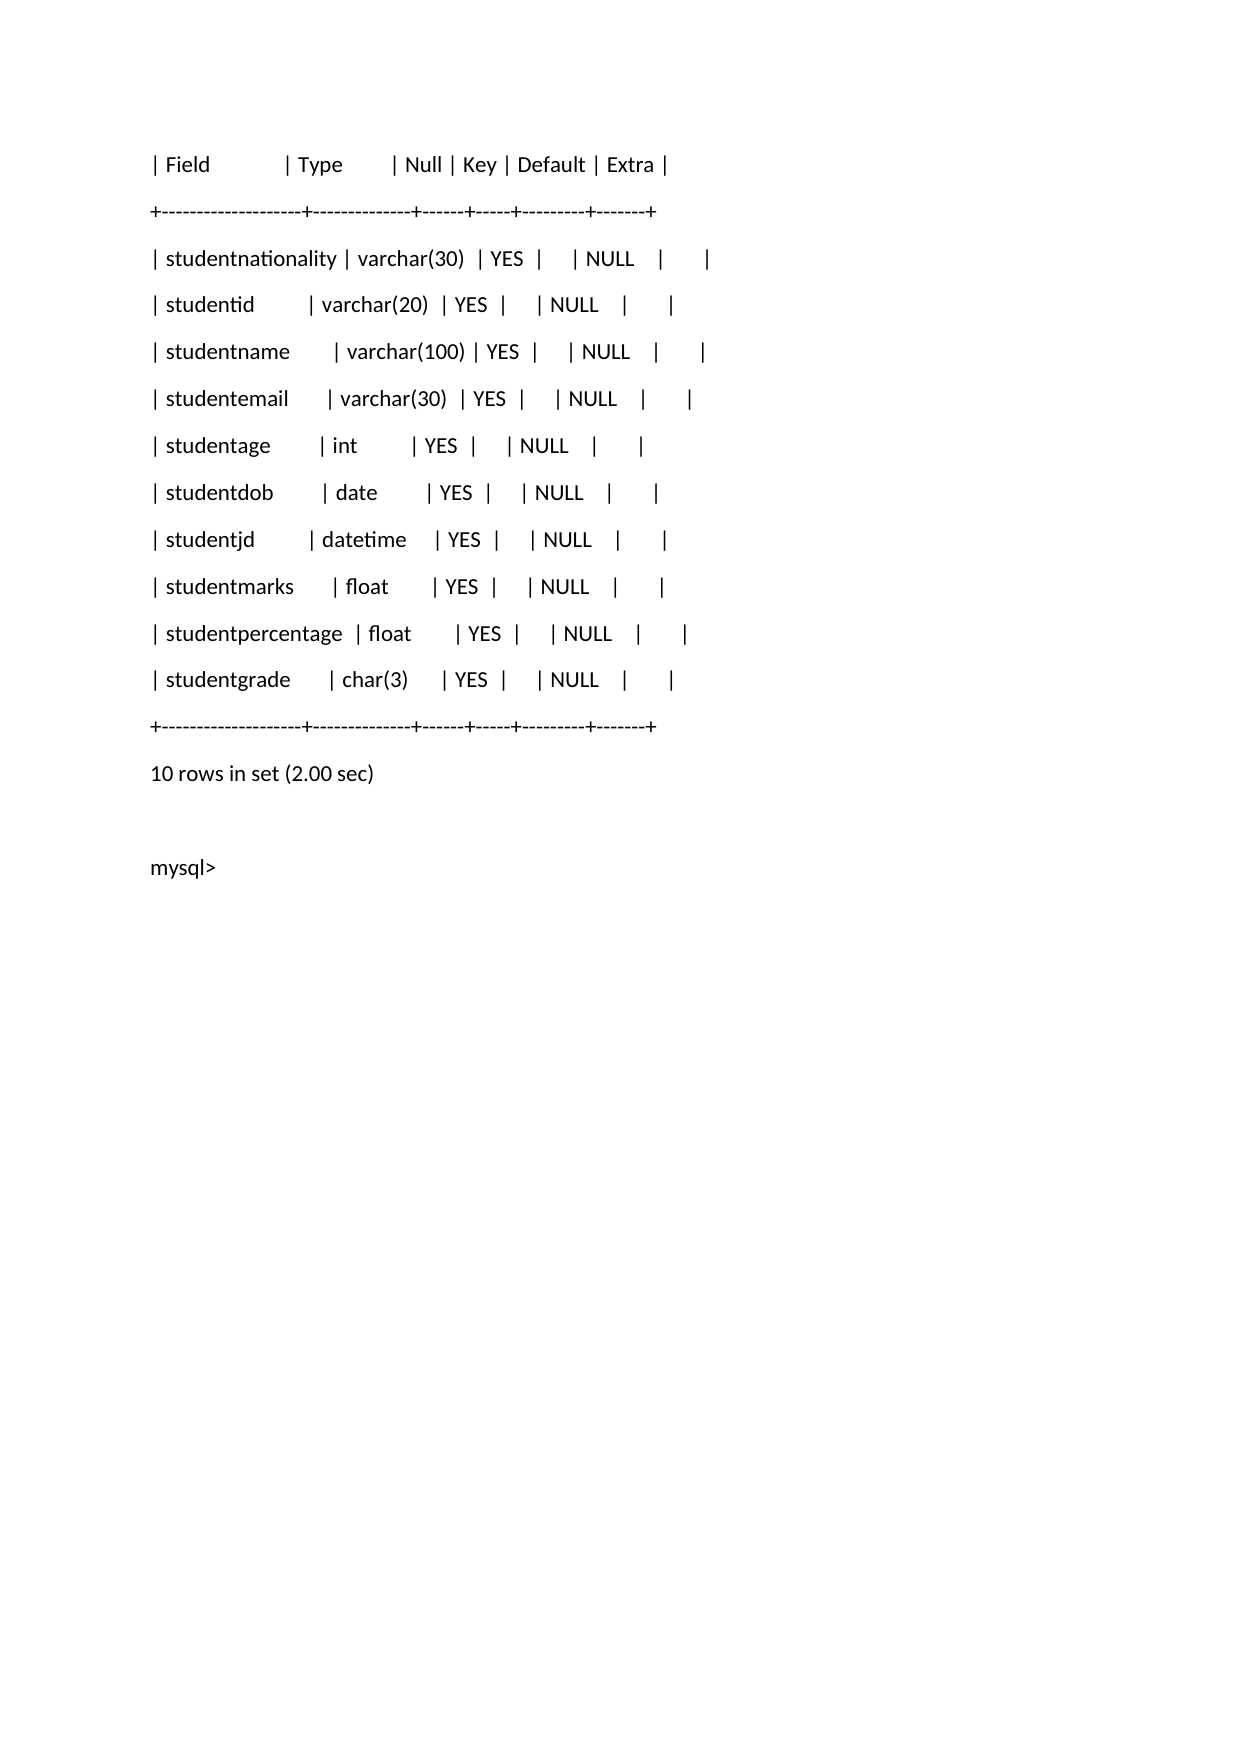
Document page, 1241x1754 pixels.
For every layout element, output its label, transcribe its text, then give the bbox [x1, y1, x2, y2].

text | studentage | int | YES | | NULL | | [150, 431, 1090, 459]
text | studentname | varchar(100) | YES | | NULL | | [150, 337, 1090, 366]
text | studentmarks | float | YES | | NULL | | [150, 572, 1090, 600]
text | studentpercentage | float | YES | | NULL | | [150, 619, 1090, 647]
text +--------------------+--------------+------+-----+---------+-------+ [150, 712, 1090, 741]
text | studentid | varchar(20) | YES | | NULL | | [150, 291, 1090, 319]
text | studentnationality | varchar(30) | YES | | NULL | | [150, 244, 1090, 272]
text 10 rows in set (2.00 sec) [150, 759, 1090, 787]
text mysql> [150, 853, 1090, 881]
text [150, 197, 1090, 225]
text | Field | Type | Null | Key | Default | Extra | [150, 150, 1090, 178]
text | studentgrade | char(3) | YES | | NULL | | [150, 666, 1090, 694]
text | studentemail | varchar(30) | YES | | NULL | | [150, 384, 1090, 412]
text | studentdob | date | YES | | NULL | | [150, 478, 1090, 506]
text | studentjd | datetime | YES | | NULL | | [150, 525, 1090, 553]
